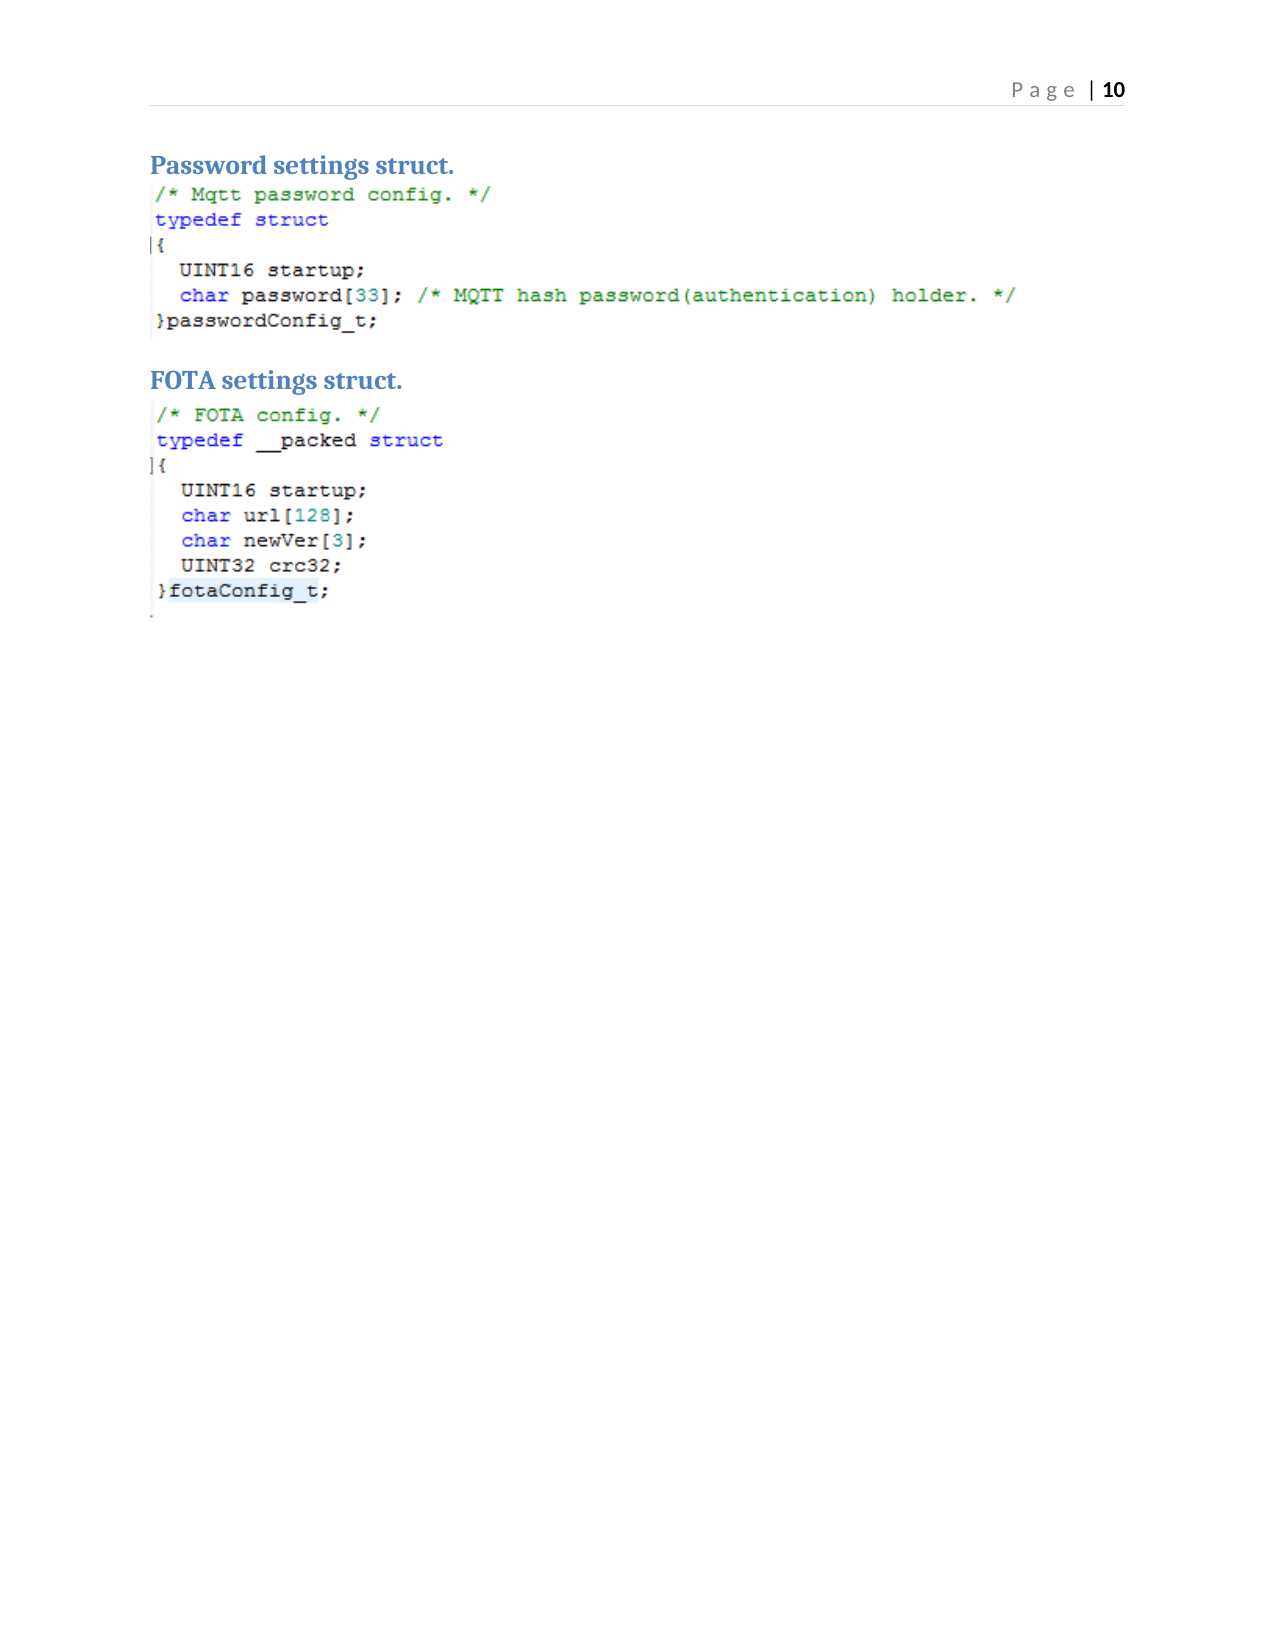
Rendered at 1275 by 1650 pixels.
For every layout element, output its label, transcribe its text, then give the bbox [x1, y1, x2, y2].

picture [150, 401, 474, 622]
subtitle Password settings struct. [150, 150, 1125, 181]
subtitle FOTA settings struct. [150, 365, 1125, 397]
picture [150, 185, 1072, 341]
